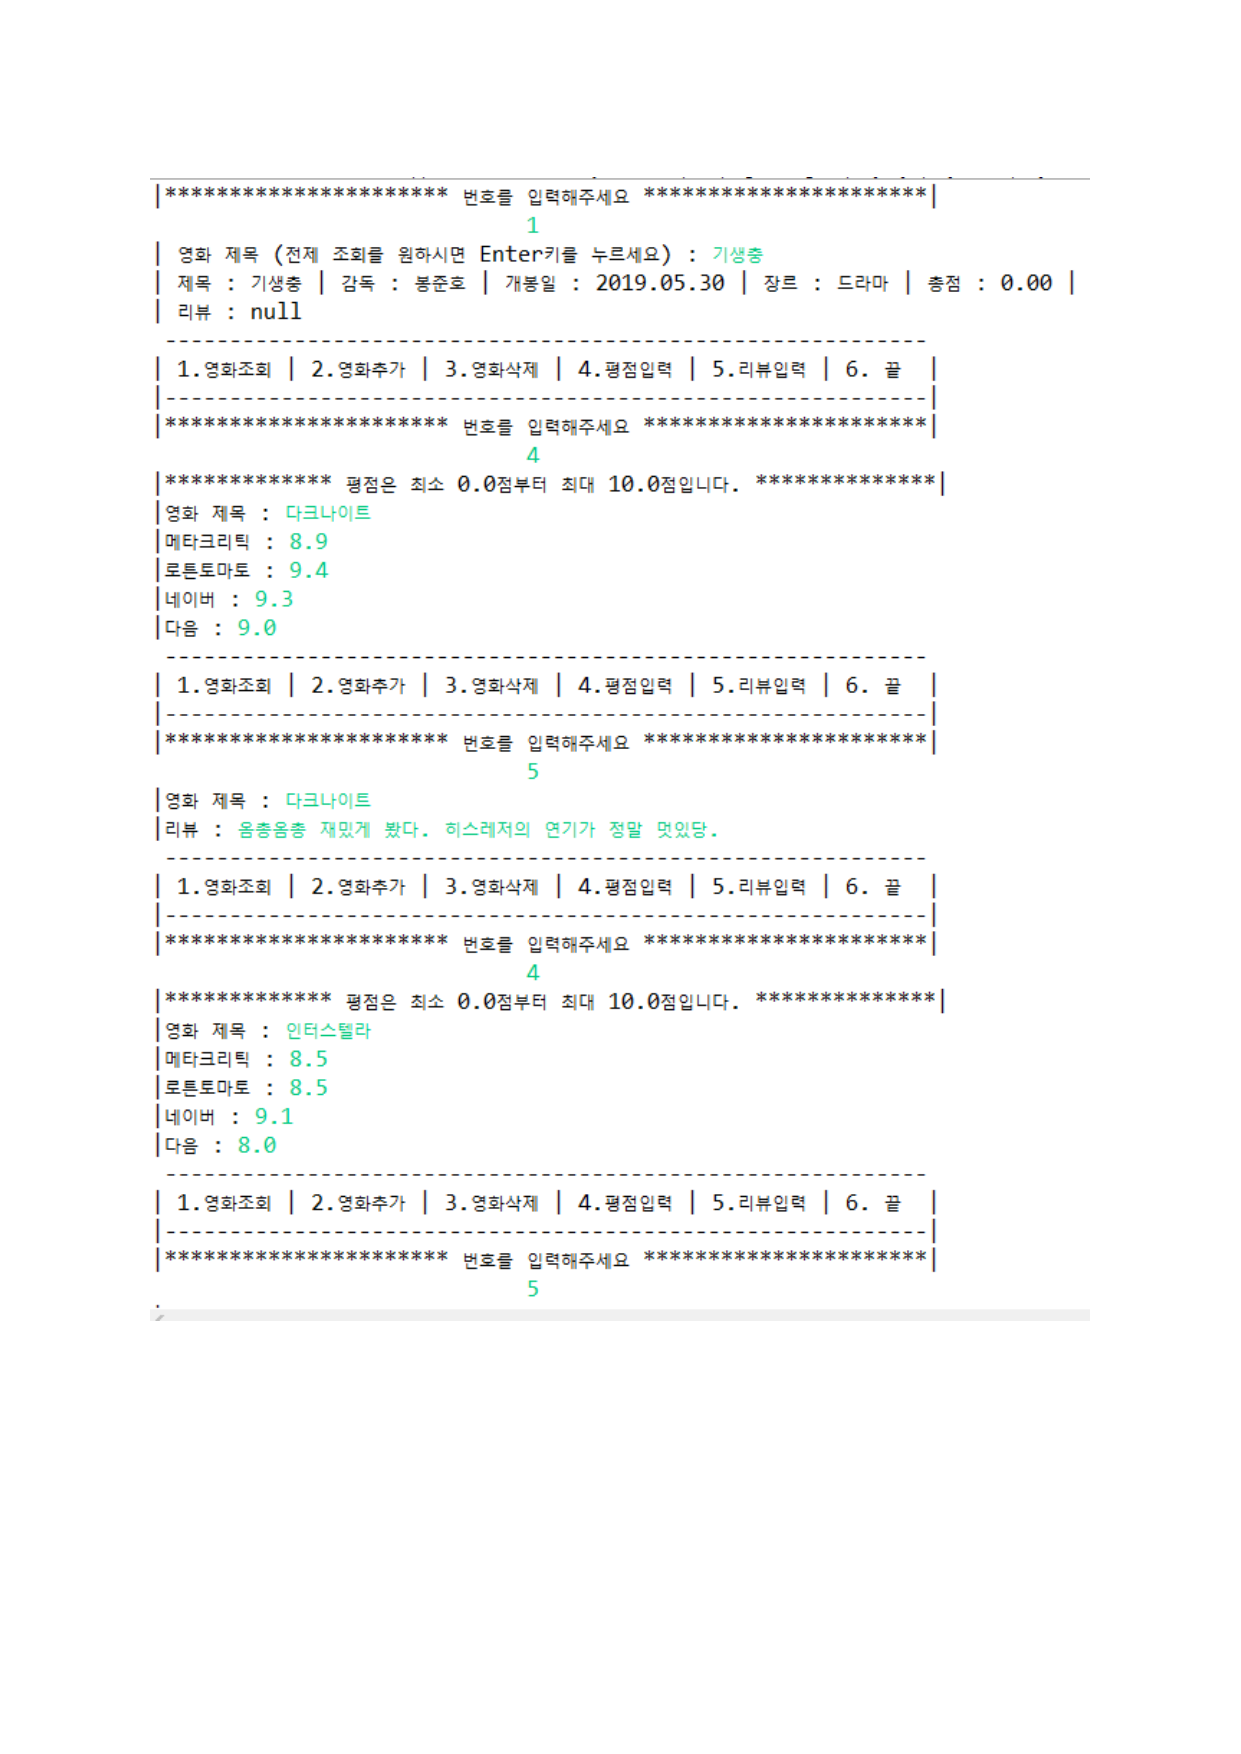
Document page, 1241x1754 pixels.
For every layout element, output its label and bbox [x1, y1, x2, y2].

picture [150, 177, 1090, 1321]
